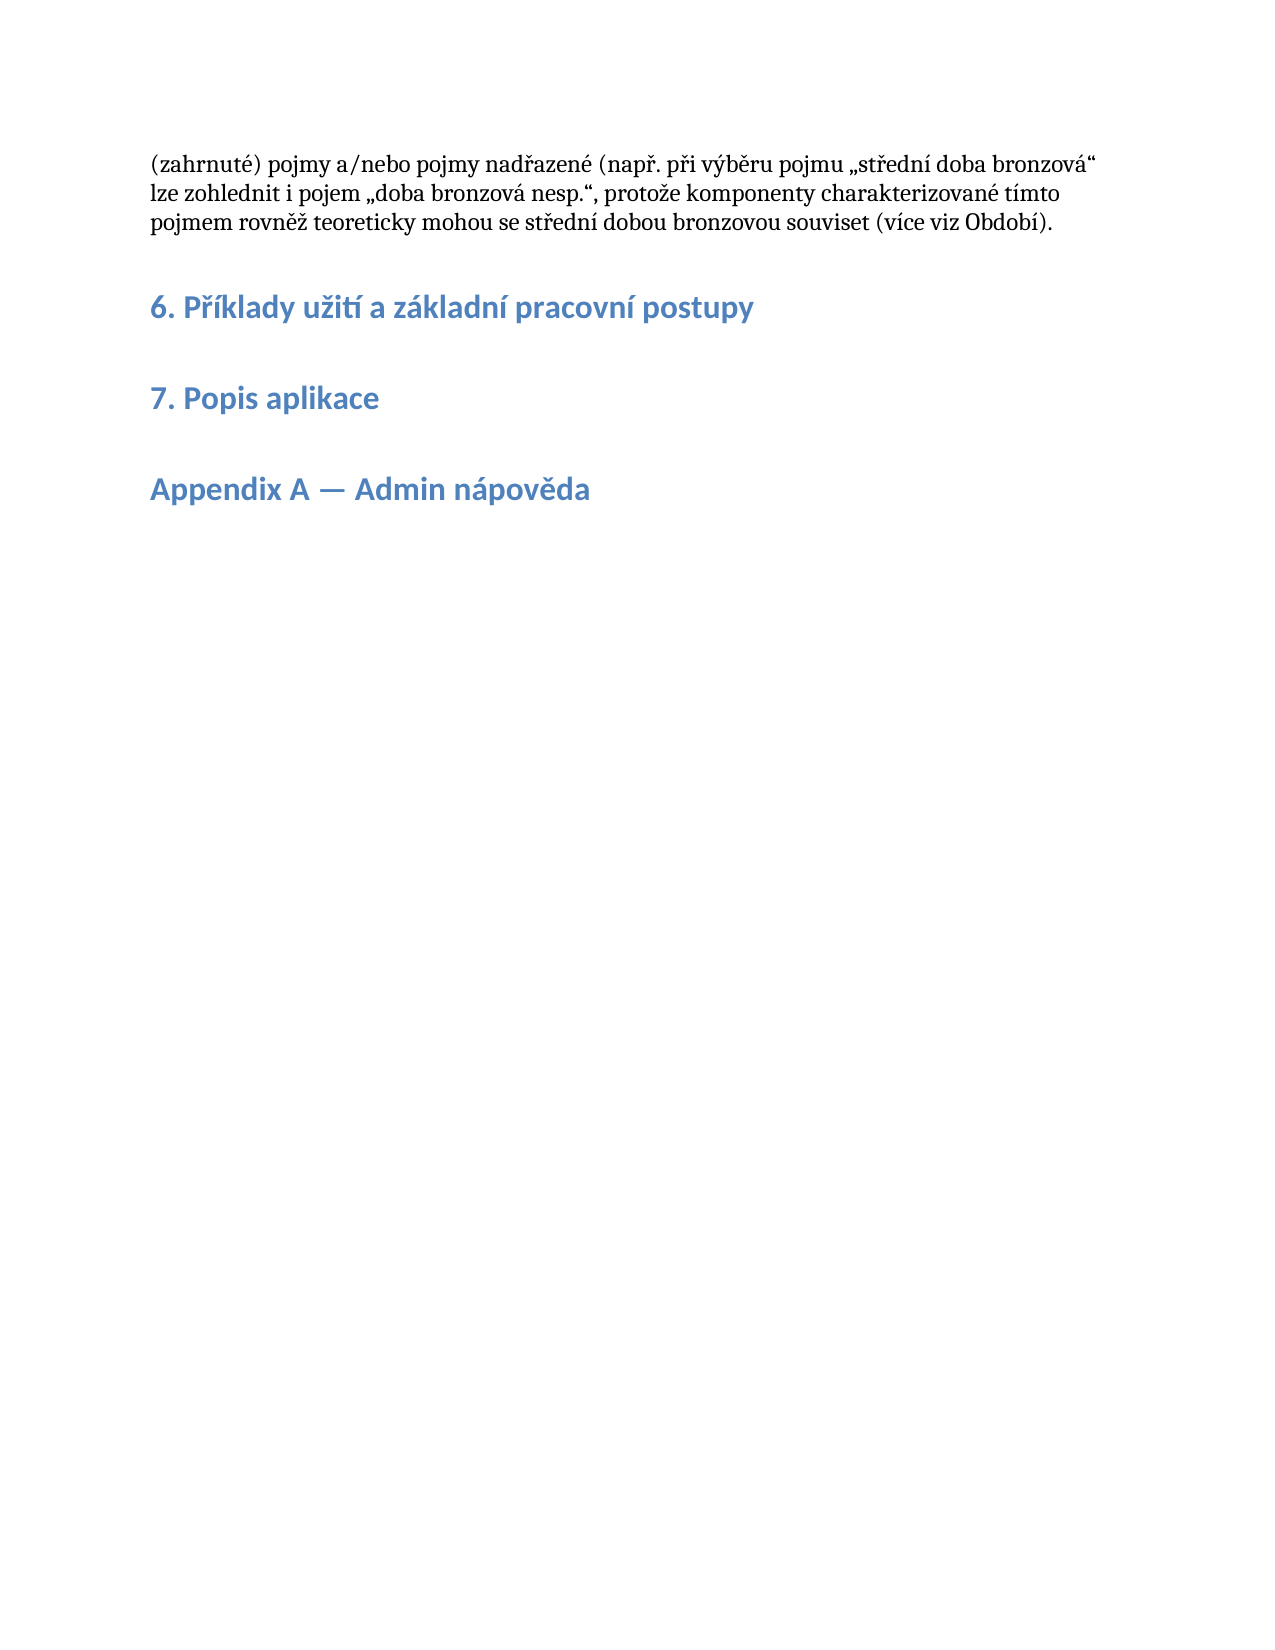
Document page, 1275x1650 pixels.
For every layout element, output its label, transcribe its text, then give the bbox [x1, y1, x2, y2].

subtitle 6. Příklady užití a základní pracovní postupy [150, 286, 1125, 327]
subtitle Appendix A — Admin nápověda [150, 468, 1125, 508]
subtitle 7. Popis aplikace [150, 377, 1125, 418]
